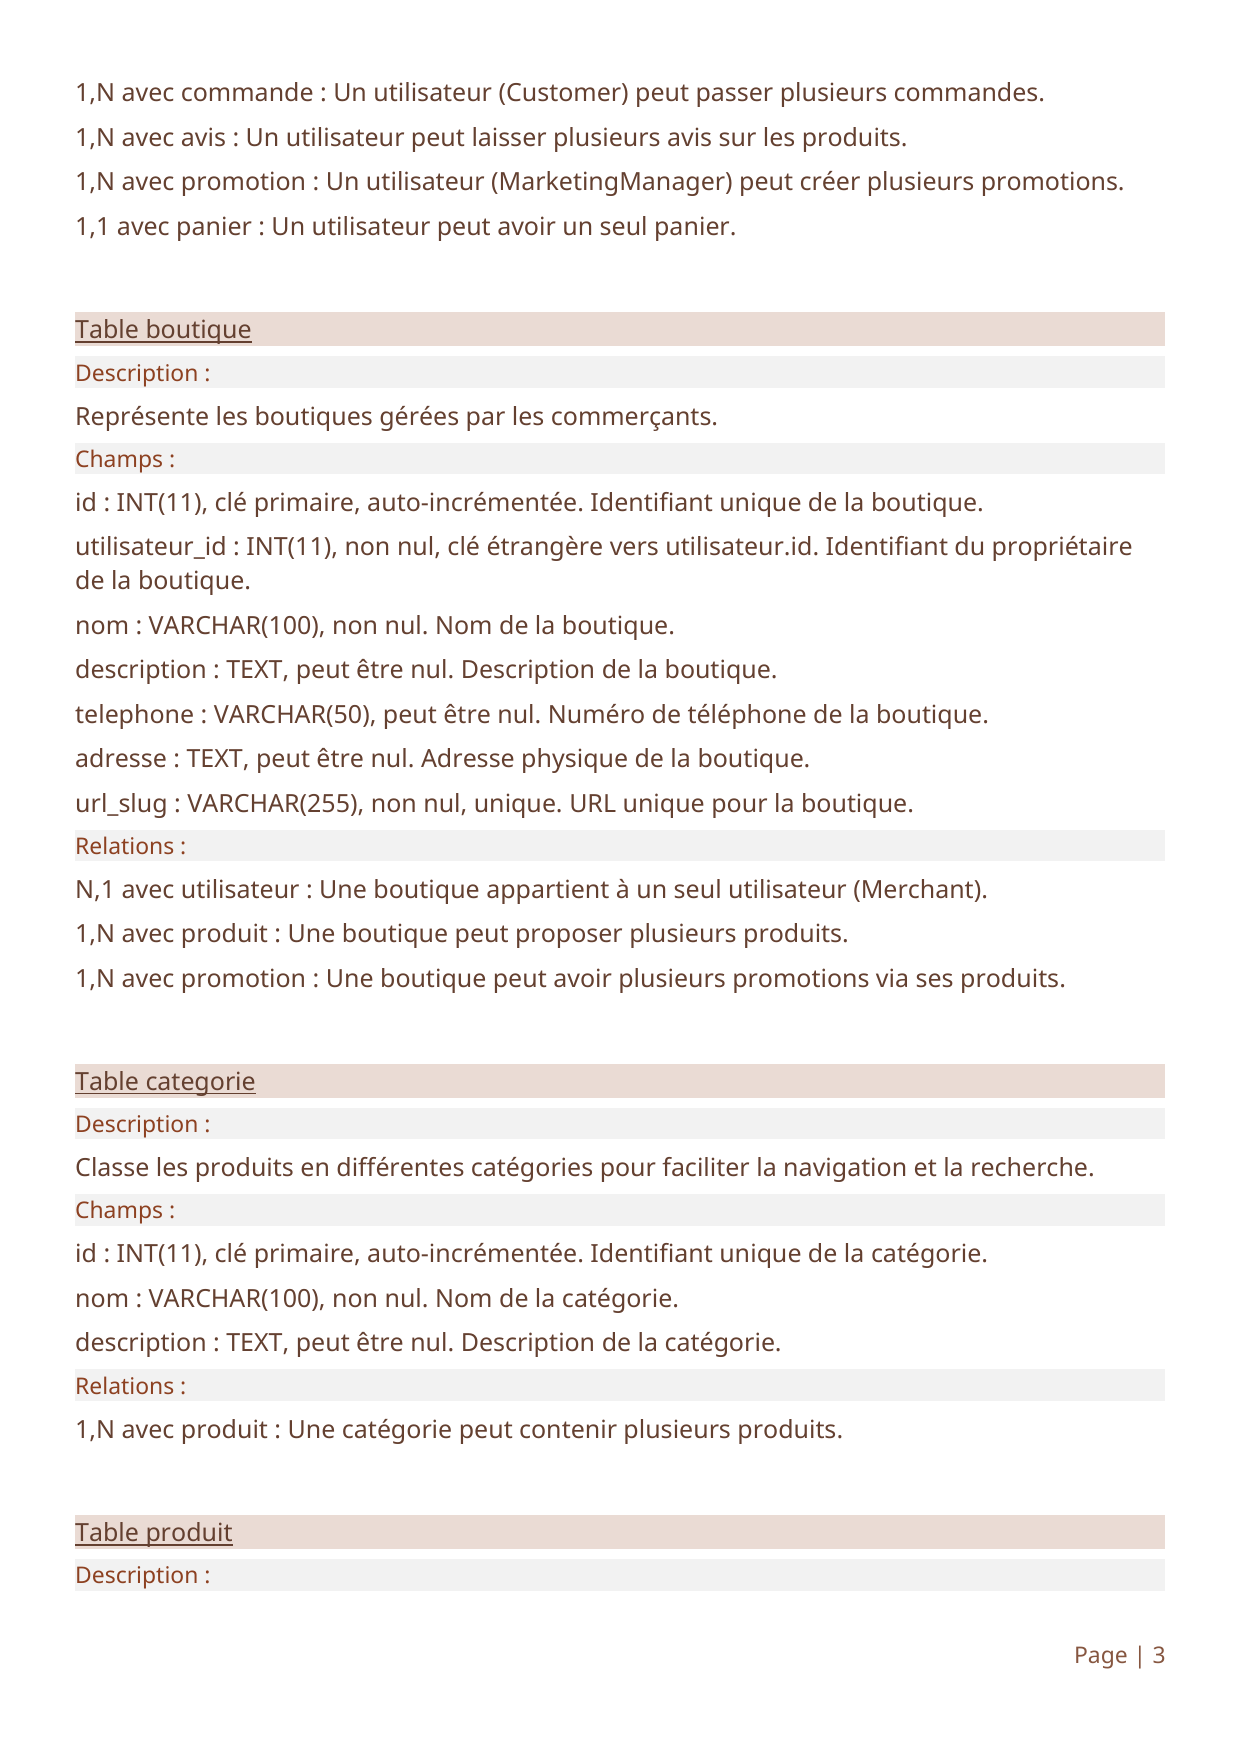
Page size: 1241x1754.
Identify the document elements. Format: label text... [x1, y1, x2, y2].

subtitle Relations : [75, 1369, 1165, 1401]
text utilisateur_id : INT(11), non nul, clé étrangère vers utilisateur.id. Identifiant du propriétaire de la boutique. [75, 529, 1165, 597]
text description : TEXT, peut être nul. Description de la catégorie. [75, 1325, 1165, 1359]
subtitle Table produit [75, 1515, 1165, 1549]
text url_slug : VARCHAR(255), non nul, unique. URL unique pour la boutique. [75, 785, 1165, 819]
text nom : VARCHAR(100), non nul. Nom de la boutique. [75, 607, 1165, 641]
text N,1 avec utilisateur : Une boutique appartient à un seul utilisateur (Merchant). [75, 871, 1165, 905]
text 1,N avec promotion : Une boutique peut avoir plusieurs promotions via ses produits. [75, 960, 1165, 994]
subtitle Champs : [75, 1194, 1165, 1226]
text 1,N avec promotion : Un utilisateur (MarketingManager) peut créer plusieurs promotions. [75, 164, 1165, 198]
subtitle Description : [75, 1108, 1165, 1139]
text Classe les produits en différentes catégories pour faciliter la navigation et la recherche. [75, 1150, 1165, 1184]
text description : TEXT, peut être nul. Description de la boutique. [75, 652, 1165, 686]
text 1,1 avec panier : Un utilisateur peut avoir un seul panier. [75, 208, 1165, 242]
text 1,N avec avis : Un utilisateur peut laisser plusieurs avis sur les produits. [75, 119, 1165, 153]
subtitle Table boutique [75, 312, 1165, 346]
text nom : VARCHAR(100), non nul. Nom de la catégorie. [75, 1281, 1165, 1315]
text adresse : TEXT, peut être nul. Adresse physique de la boutique. [75, 741, 1165, 775]
text 1,N avec produit : Une boutique peut proposer plusieurs produits. [75, 916, 1165, 950]
text Représente les boutiques gérées par les commerçants. [75, 398, 1165, 432]
text id : INT(11), clé primaire, auto-incrémentée. Identifiant unique de la boutique. [75, 484, 1165, 518]
subtitle Description : [75, 356, 1165, 388]
subtitle Description : [75, 1559, 1165, 1591]
subtitle Table categorie [75, 1064, 1165, 1098]
subtitle Champs : [75, 443, 1165, 474]
text 1,N avec produit : Une catégorie peut contenir plusieurs produits. [75, 1411, 1165, 1445]
subtitle Relations : [75, 830, 1165, 861]
text telephone : VARCHAR(50), peut être nul. Numéro de téléphone de la boutique. [75, 696, 1165, 730]
text id : INT(11), clé primaire, auto-incrémentée. Identifiant unique de la catégorie. [75, 1236, 1165, 1270]
text 1,N avec commande : Un utilisateur (Customer) peut passer plusieurs commandes. [75, 75, 1165, 109]
